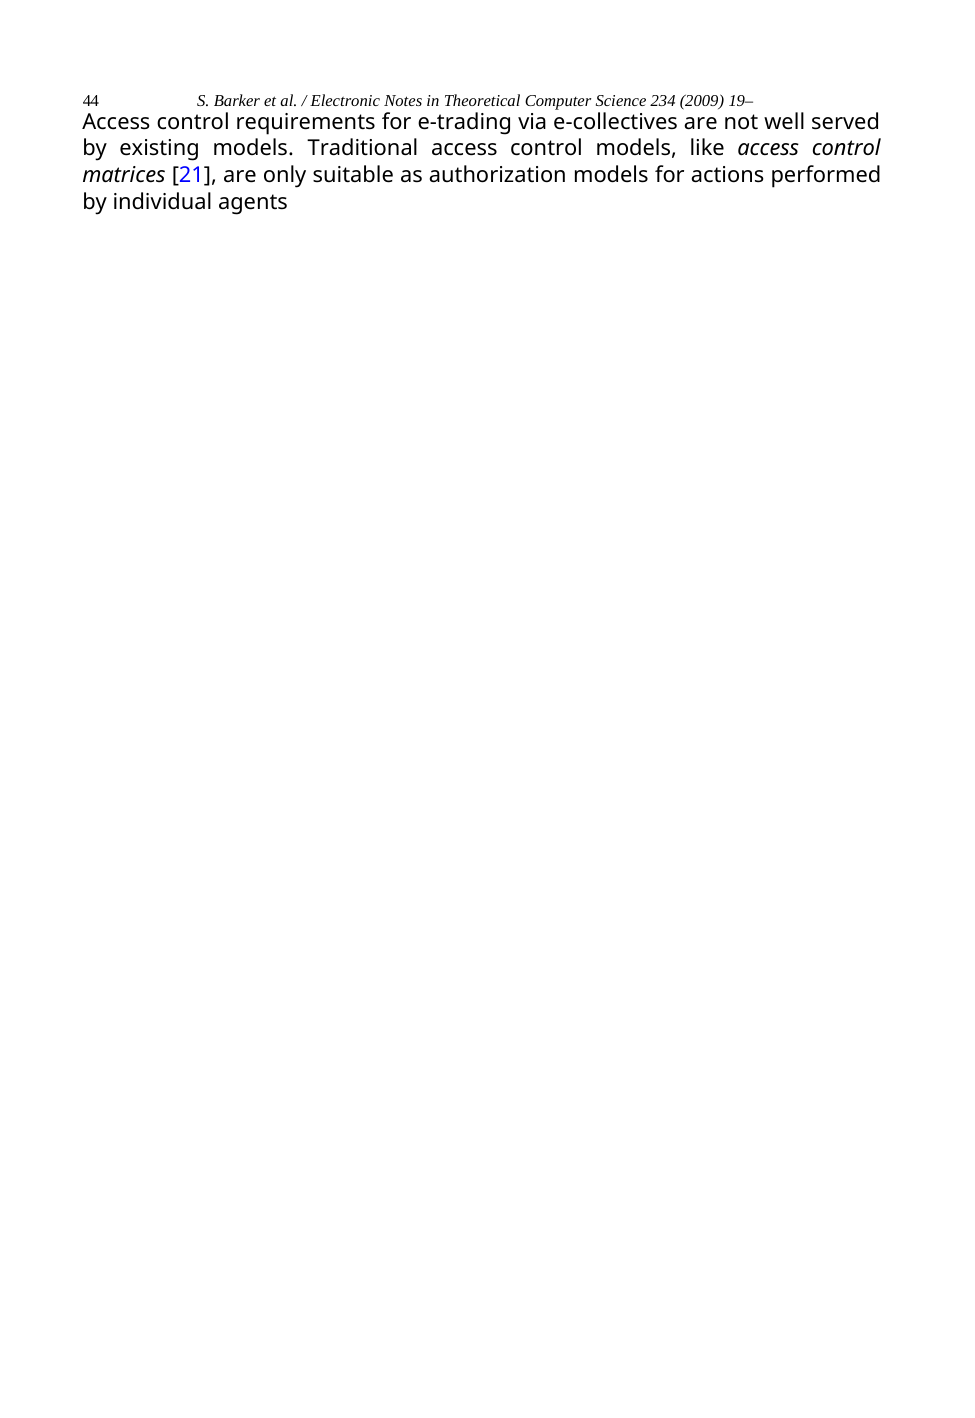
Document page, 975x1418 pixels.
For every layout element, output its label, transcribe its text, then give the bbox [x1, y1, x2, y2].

text Access control requirements for e-trading via e-collectives are not well served by existing models. Traditional access control models, like access control matrices [21], are only suitable as authorization models for actions performed by individual agents [82, 108, 881, 216]
